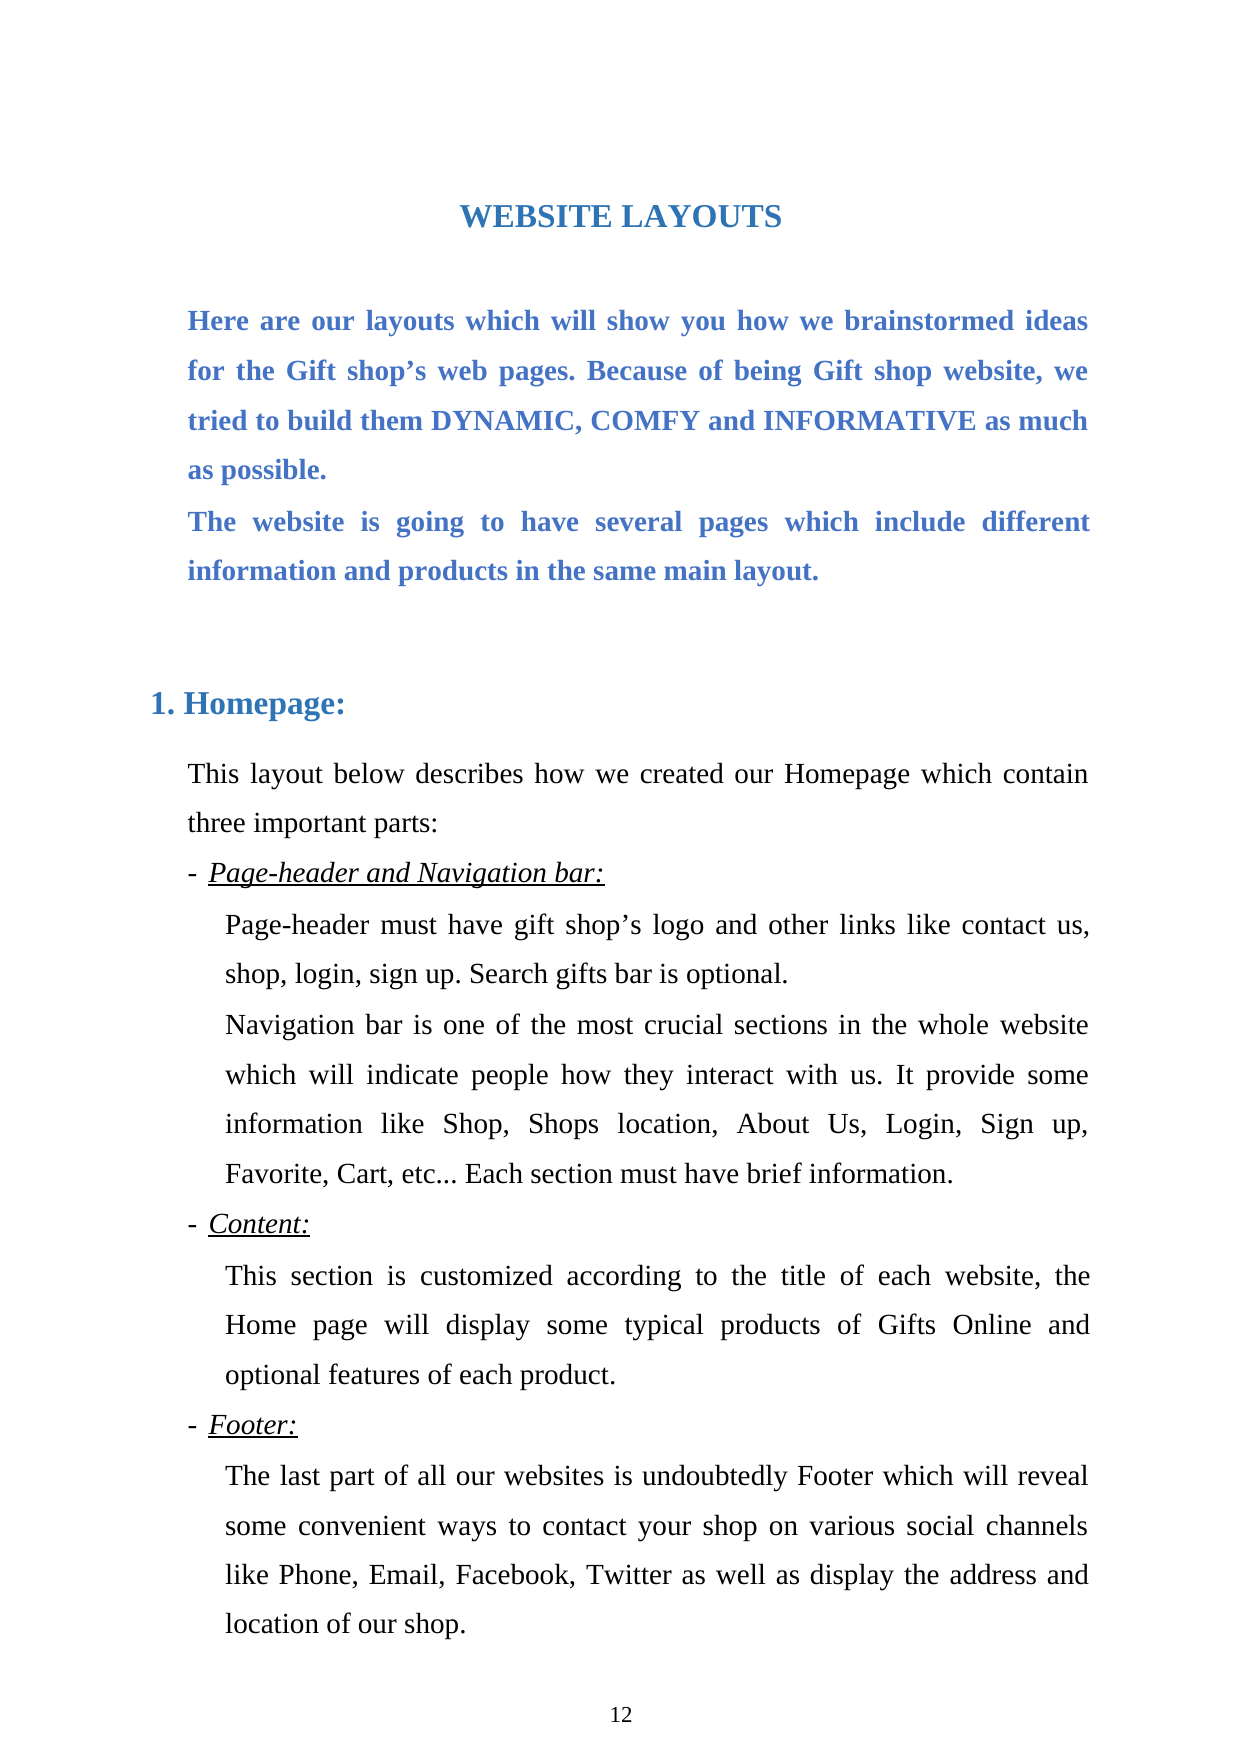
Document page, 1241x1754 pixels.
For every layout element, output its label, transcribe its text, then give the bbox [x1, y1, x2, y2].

list Footer: [187, 1407, 1092, 1440]
subtitle WEBSITE LAYOUTS [150, 196, 1092, 234]
text The last part of all our websites is undoubtedly Footer which will reveal some convenient ways to contact your shop on various social channels like Phone, Email, Facebook, Twitter as well as display the address and location of our shop. [225, 1458, 1089, 1640]
subtitle 1. Homepage: [150, 683, 1092, 721]
text Navigation bar is one of the most crucial sections in the whole website which will indicate people how they interact with us. It provide some information like Shop, Shops location, About Us, Login, Sign up, Favorite, Cart, etc... Each section must have brief information. [225, 1007, 1089, 1189]
text This section is customized according to the title of each website, the Home page will display some typical products of Gifts Online and optional features of each product. [225, 1258, 1092, 1390]
list Page-header and Navigation bar: [187, 855, 1092, 889]
text Here are our layouts which will show you how we brainstormed ideas for the Gift shop’s web pages. Because of being Gift shop website, we tried to build them DYNAMIC, COMFY and INFORMATIVE as much as possible. [187, 303, 1089, 486]
text Page-header must have gift shop’s logo and other links like contact us, shop, login, sign up. Search gifts bar is optional. [225, 907, 1092, 989]
list Content: [187, 1206, 1092, 1240]
text The website is going to have several pages which include different information and products in the same main layout. [187, 504, 1092, 587]
text This layout below describes how we created our Homepage which contain three important parts: [187, 757, 1089, 839]
